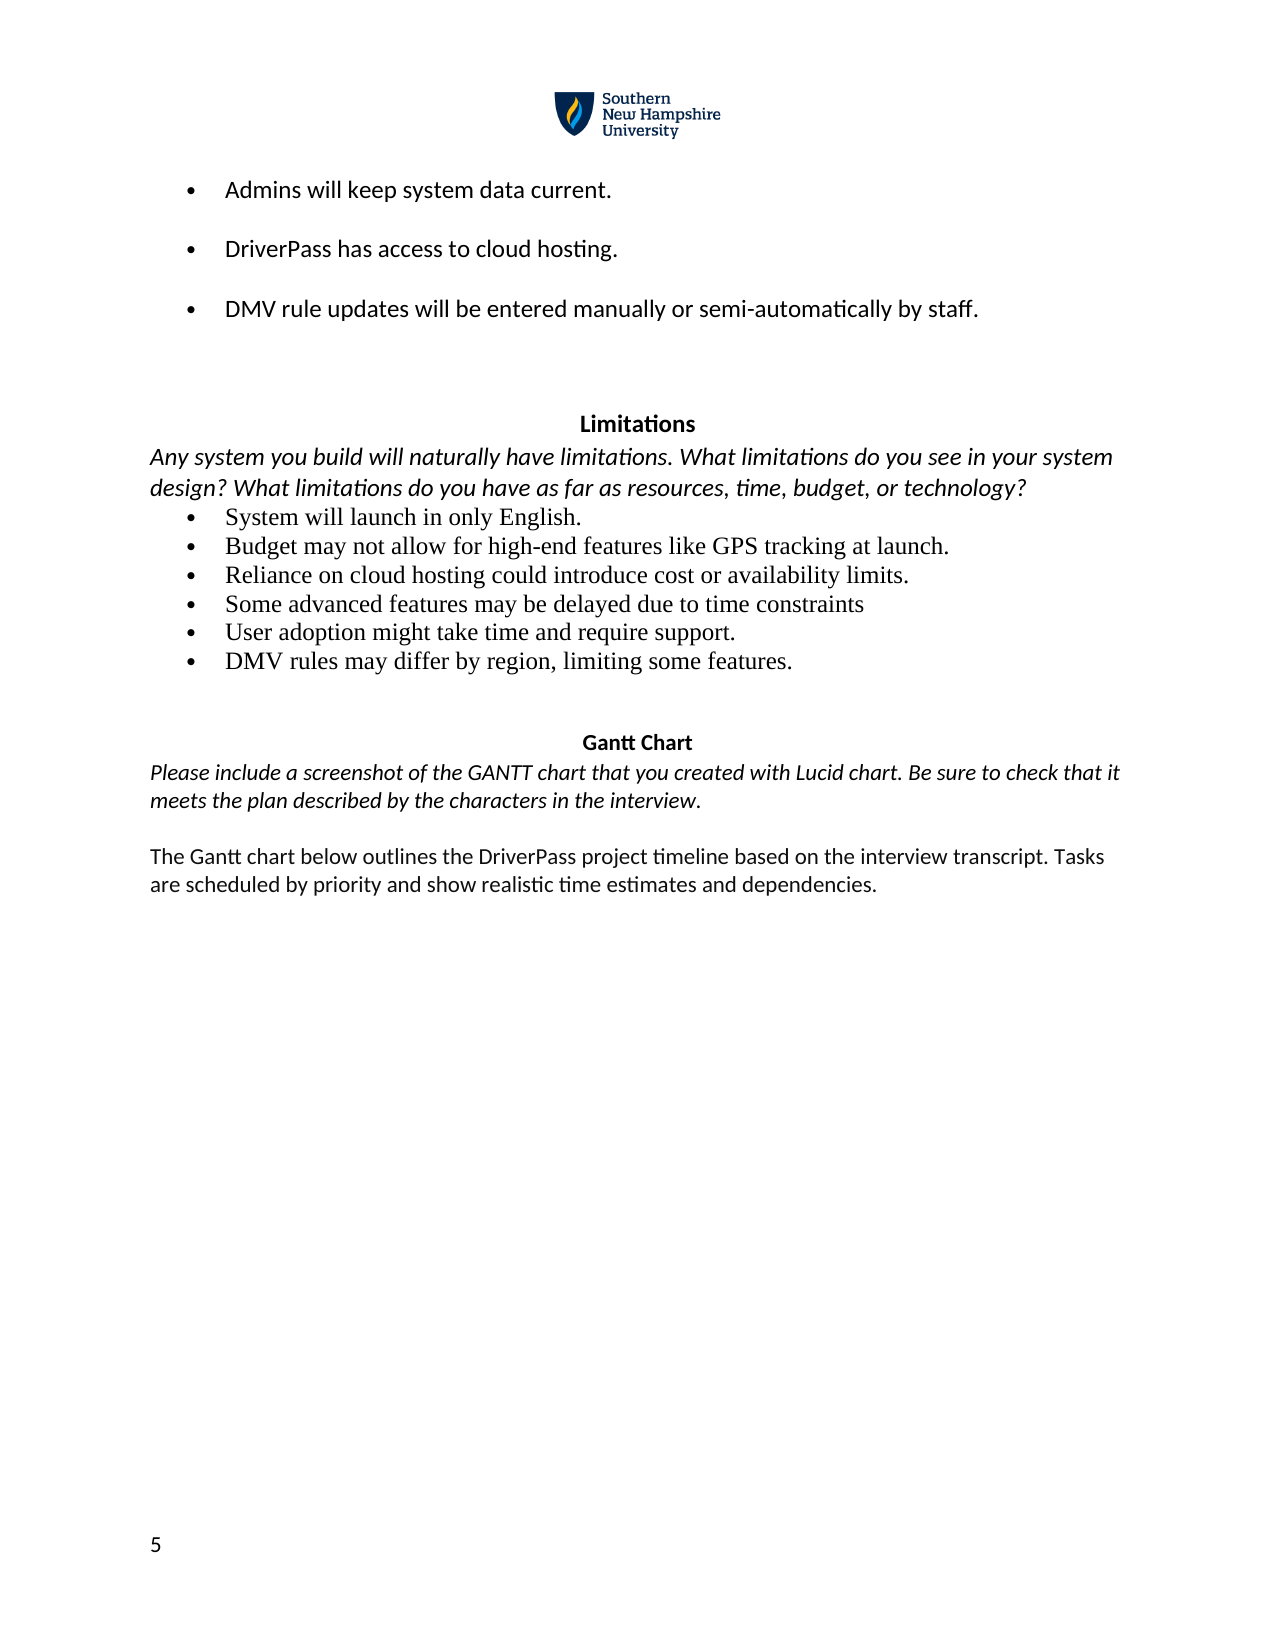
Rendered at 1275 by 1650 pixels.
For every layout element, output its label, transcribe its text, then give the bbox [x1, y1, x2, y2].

text Any system you build will naturally have limitations. What limitations do you see in your system design? What limitations do you have as far as resources, time, budget, or technology? [150, 441, 1125, 502]
list User adoption might take time and require support. [187, 617, 1125, 646]
text Please include a screenshot of the GANTT chart that you created with Lucid chart. Be sure to check that it meets the plan described by the characters in the interview. [150, 758, 1125, 814]
list DMV rule updates will be entered manually or semi-automatically by staff. [187, 293, 1125, 324]
list Admins will keep system data current. [187, 174, 1125, 204]
list Some advanced features may be delayed due to time constraints [187, 589, 1125, 617]
list DriverPass has access to cloud hosting. [187, 234, 1125, 264]
list Reliance on cloud hosting could introduce cost or availability limits. [187, 560, 1125, 589]
text The Gantt chart below outlines the DriverPass project timeline based on the interview transcript. Tasks are scheduled by priority and show realistic time estimates and dependencies. [150, 842, 1125, 898]
subtitle Gantt Chart [150, 728, 1125, 756]
list DMV rules may differ by region, limiting some features. [187, 646, 1125, 675]
list System will launch in only English. [187, 502, 1125, 531]
list Budget may not allow for high-end features like GPS tracking at launch. [187, 531, 1125, 560]
subtitle Limitations [150, 408, 1125, 439]
picture [546, 75, 729, 154]
